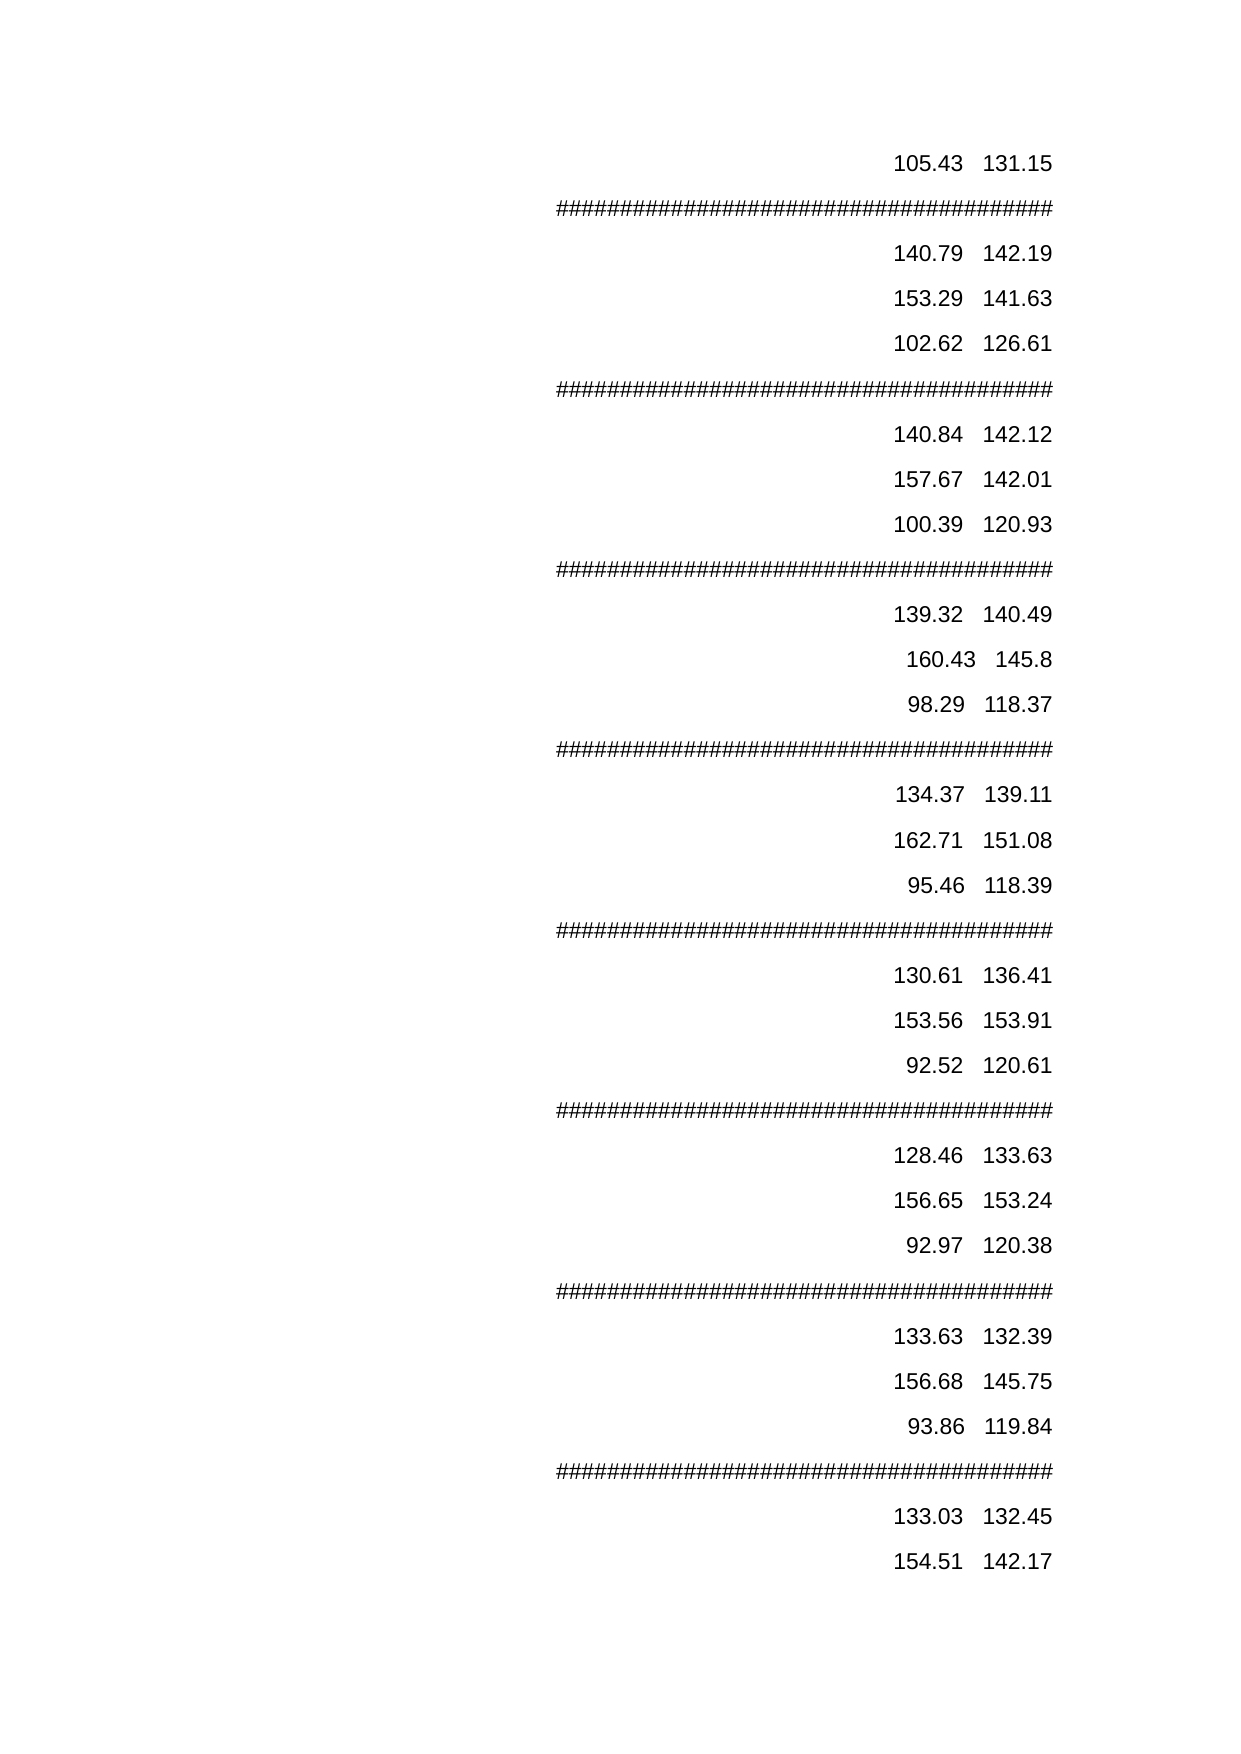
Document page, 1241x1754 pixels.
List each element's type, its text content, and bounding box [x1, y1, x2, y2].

text 153.24 156.65 [187, 1187, 1053, 1214]
text ####################################### [187, 376, 1053, 402]
text 120.93 100.39 [187, 511, 1053, 537]
text 119.84 93.86 [187, 1413, 1053, 1439]
text 151.08 162.71 [187, 827, 1053, 853]
text 140.49 139.32 [187, 601, 1053, 627]
text 142.12 140.84 [187, 421, 1053, 447]
text ####################################### [187, 1278, 1053, 1304]
text 139.11 134.37 [187, 781, 1053, 808]
text 141.63 153.29 [187, 285, 1053, 312]
text 142.19 140.79 [187, 240, 1053, 267]
text 133.63 128.46 [187, 1142, 1053, 1169]
text ####################################### [187, 736, 1053, 763]
text ####################################### [187, 195, 1053, 221]
text 131.15 105.43 [187, 150, 1053, 176]
text 145.75 156.68 [187, 1368, 1053, 1394]
text 120.38 92.97 [187, 1232, 1053, 1259]
text 120.61 92.52 [187, 1052, 1053, 1078]
text 142.01 157.67 [187, 466, 1053, 492]
text 118.39 95.46 [187, 872, 1053, 898]
text ####################################### [187, 917, 1053, 943]
text ####################################### [187, 1458, 1053, 1484]
text 142.17 154.51 [187, 1548, 1053, 1574]
text 132.39 133.63 [187, 1323, 1053, 1349]
text 153.91 153.56 [187, 1007, 1053, 1033]
text ####################################### [187, 1097, 1053, 1123]
text 132.45 133.03 [187, 1503, 1053, 1529]
text 126.61 102.62 [187, 330, 1053, 357]
text 145.8 160.43 [187, 646, 1053, 672]
text 118.37 98.29 [187, 691, 1053, 718]
text 136.41 130.61 [187, 962, 1053, 988]
text ####################################### [187, 556, 1053, 582]
